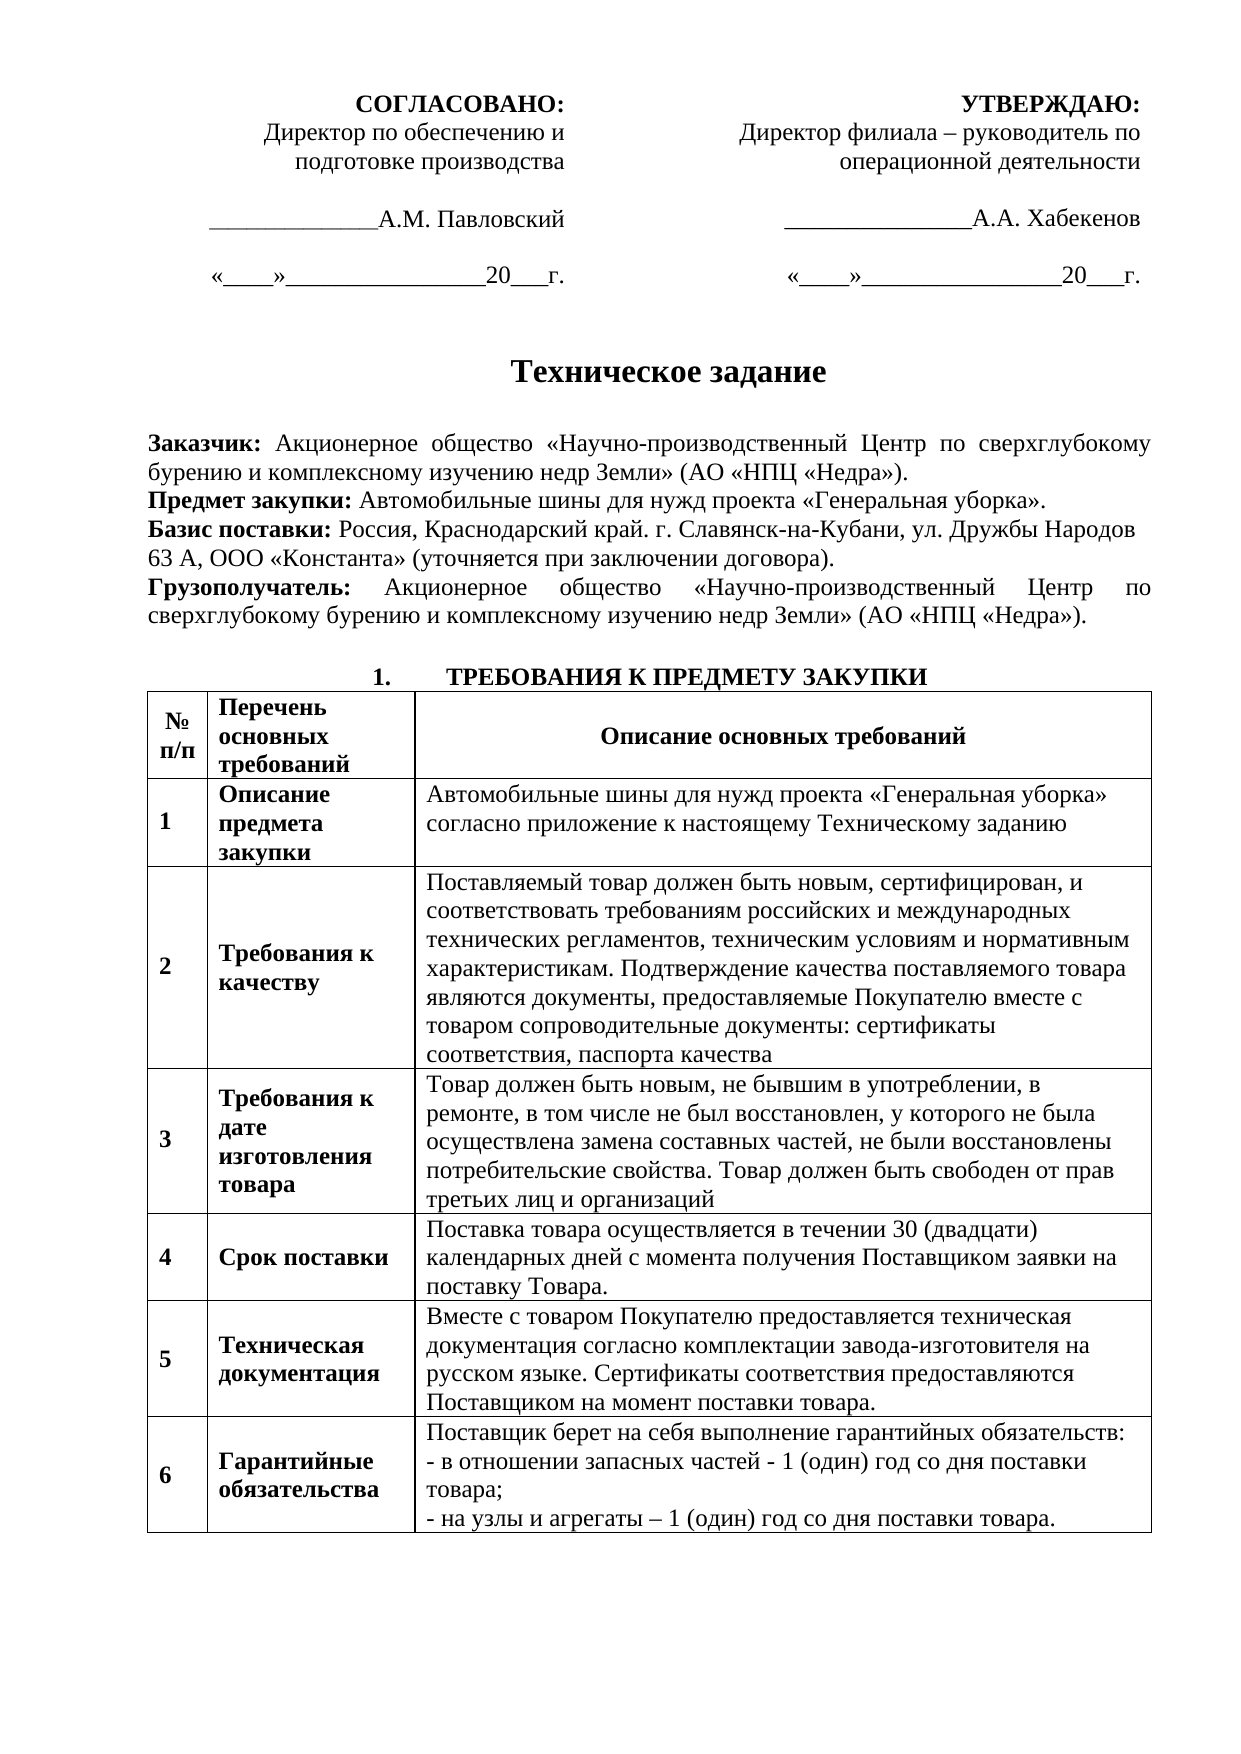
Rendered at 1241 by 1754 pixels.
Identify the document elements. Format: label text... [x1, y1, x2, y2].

table_cell Вместе с товаром Покупателю предоставляется техническая документация согласно комплектации завода-изготовителя на русском языке. Сертификаты соответствия предоставляются Поставщиком на момент поставки товара. [416, 1301, 1151, 1416]
table_cell Техническая документация [208, 1301, 414, 1416]
table_cell 3 [148, 1069, 207, 1213]
table_cell 2 [148, 867, 207, 1068]
table_cell Описание предмета закупки [208, 779, 414, 866]
text Техническое задание [148, 351, 1152, 389]
table_cell 6 [148, 1417, 207, 1532]
table_header Описание основных требований [416, 692, 1151, 778]
table_header Перечень основных требований [208, 692, 414, 778]
table_cell Поставляемый товар должен быть новым, сертифицирован, и соответствовать требованиям российских и международных технических регламентов, техническим условиям и нормативным характеристикам. Подтверждение качества поставляемого товара являются документы, предоставляемые Покупателю вместе с товаром сопроводительные документы: сертификаты соответствия, паспорта качества [416, 867, 1151, 1068]
text Базис поставки: Россия, Краснодарский край. г. Славянск-на-Кубани, ул. Дружбы Народов 63 А, ООО «Константа» (уточняется при заключении договора). [148, 514, 1152, 572]
table_cell Срок поставки [208, 1214, 414, 1300]
text Заказчик: Акционерное общество «Научно-производственный Центр по сверхглубокому бурению и комплексному изучению недр Земли» (АО «НПЦ «Недра»). [148, 428, 1152, 486]
table_cell Автомобильные шины для нужд проекта «Генеральная уборка» согласно приложение к настоящему Техническому заданию [416, 779, 1151, 866]
table_cell 5 [148, 1301, 207, 1416]
table_cell Требования к дате изготовления товара [208, 1069, 414, 1213]
table_header УТВЕРЖДАЮ: Директор филиала – руководитель по операционной деятельности _______________А.А. Хабекенов «____»________________20___г. [576, 89, 1152, 318]
table_cell 4 [148, 1214, 207, 1300]
table_cell Товар должен быть новым, не бывшим в употреблении, в ремонте, в том числе не был восстановлен, у которого не была осуществлена замена составных частей, не были восстановлены потребительские свойства. Товар должен быть свободен от прав третьих лиц и организаций [416, 1069, 1151, 1213]
table_header № п/п [148, 692, 207, 778]
table_cell Гарантийные обязательства [208, 1417, 414, 1532]
text Предмет закупки: Автомобильные шины для нужд проекта «Генеральная уборка». [148, 486, 1152, 514]
table_cell Поставщик берет на себя выполнение гарантийных обязательств: - в отношении запасных частей - 1 (один) год со дня поставки товара; - на узлы и агрегаты – 1 (один) год со дня поставки товара. [416, 1417, 1151, 1532]
list ТРЕБОВАНИЯ К ПРЕДМЕТУ ЗАКУПКИ [148, 662, 1152, 691]
table_header СОГЛАСОВАНО: Директор по обеспечению и подготовке производства __________________А.М. Павловский «____»________________20___г. [133, 89, 576, 318]
table_cell 1 [148, 779, 207, 866]
text Грузополучатель: Акционерное общество «Научно-производственный Центр по сверхглубокому бурению и комплексному изучению недр Земли» (АО «НПЦ «Недра»). [148, 572, 1152, 629]
table_cell Поставка товара осуществляется в течении 30 (двадцати) календарных дней с момента получения Поставщиком заявки на поставку Товара. [416, 1214, 1151, 1300]
table_cell Требования к качеству [208, 867, 414, 1068]
